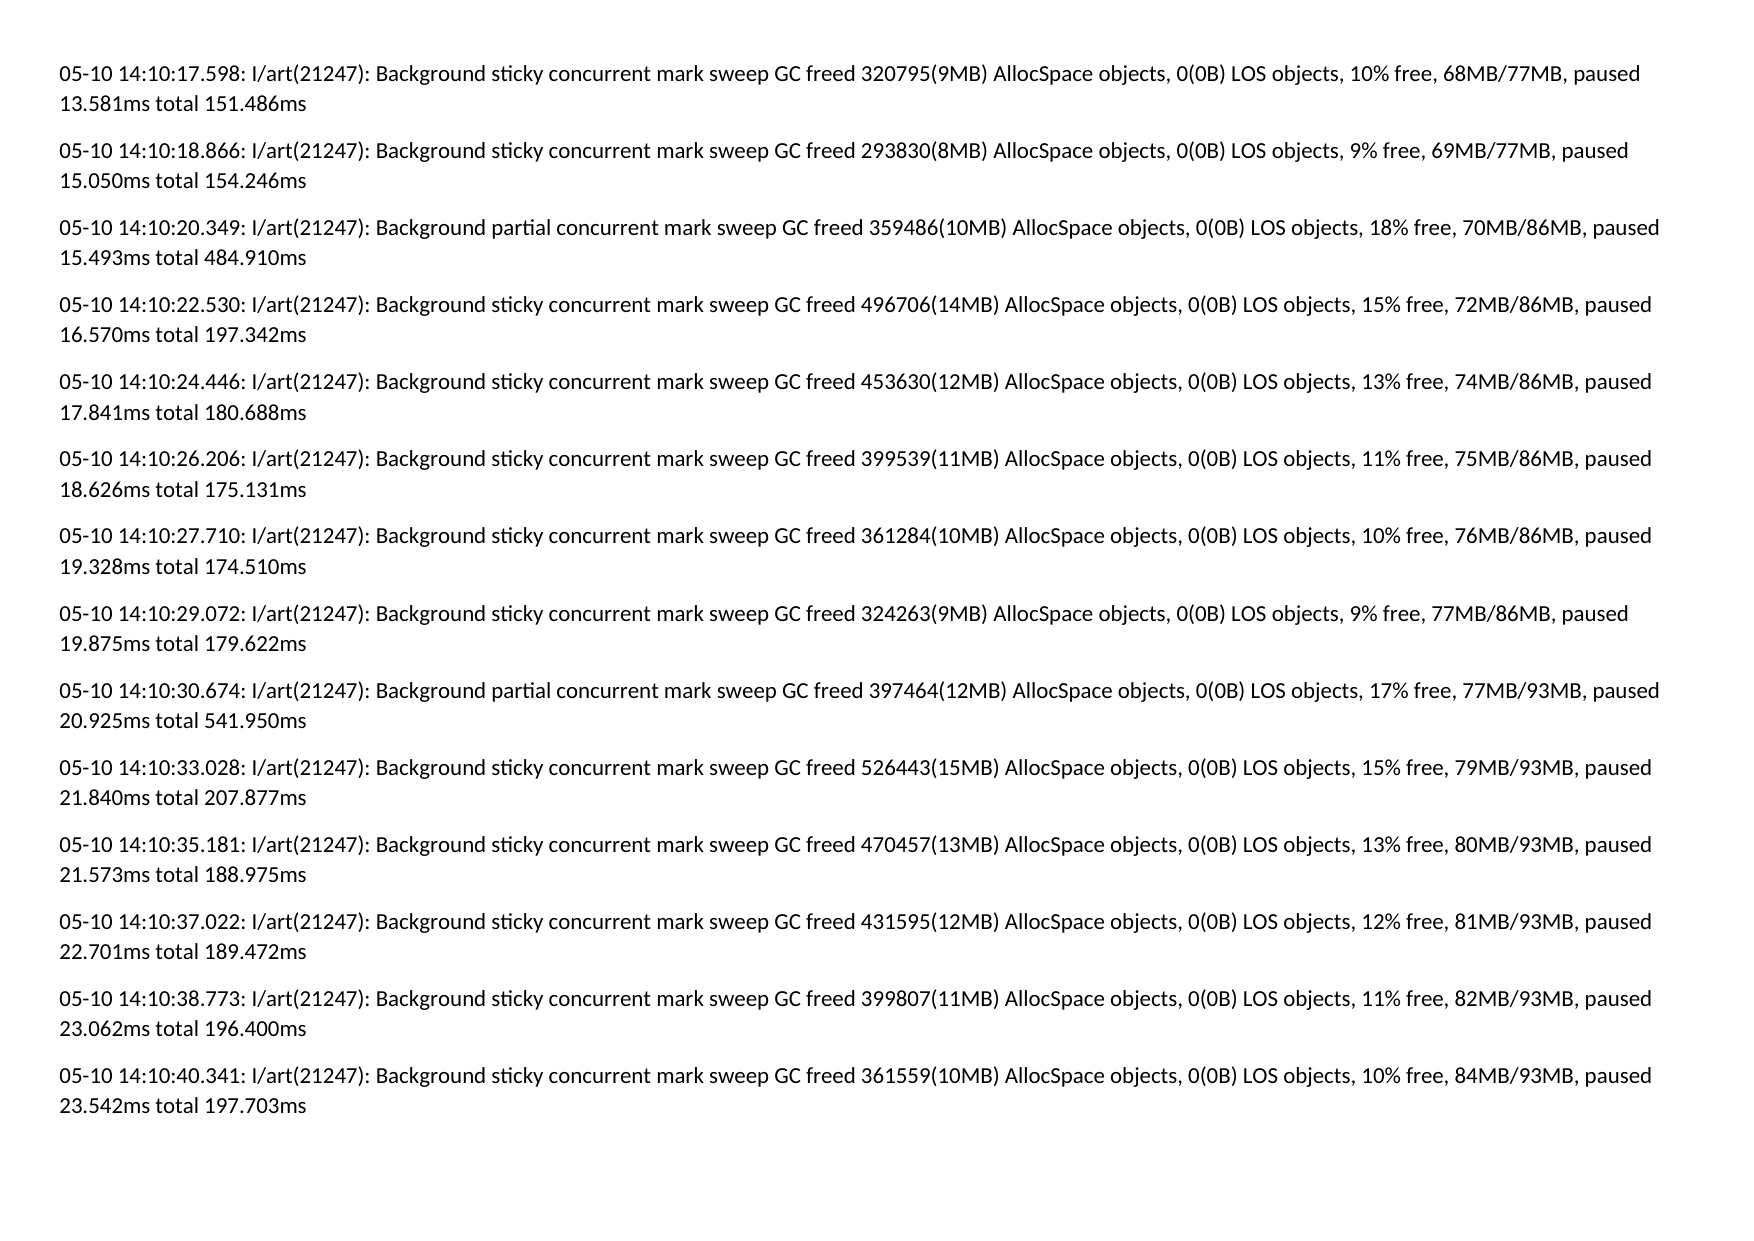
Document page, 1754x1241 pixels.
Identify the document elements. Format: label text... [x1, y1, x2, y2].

text 05-10 14:10:22.530: I/art(21247): Background sticky concurrent mark sweep GC freed 496706(14MB) AllocSpace objects, 0(0B) LOS objects, 15% free, 72MB/86MB, paused 16.570ms total 197.342ms [59, 290, 1695, 348]
text 05-10 14:10:26.206: I/art(21247): Background sticky concurrent mark sweep GC freed 399539(11MB) AllocSpace objects, 0(0B) LOS objects, 11% free, 75MB/86MB, paused 18.626ms total 175.131ms [59, 444, 1695, 503]
text 05-10 14:10:20.349: I/art(21247): Background partial concurrent mark sweep GC freed 359486(10MB) AllocSpace objects, 0(0B) LOS objects, 18% free, 70MB/86MB, paused 15.493ms total 484.910ms [59, 213, 1695, 271]
text 05-10 14:10:24.446: I/art(21247): Background sticky concurrent mark sweep GC freed 453630(12MB) AllocSpace objects, 0(0B) LOS objects, 13% free, 74MB/86MB, paused 17.841ms total 180.688ms [59, 367, 1695, 426]
text 05-10 14:10:18.866: I/art(21247): Background sticky concurrent mark sweep GC freed 293830(8MB) AllocSpace objects, 0(0B) LOS objects, 9% free, 69MB/77MB, paused 15.050ms total 154.246ms [59, 136, 1695, 194]
text 05-10 14:10:30.674: I/art(21247): Background partial concurrent mark sweep GC freed 397464(12MB) AllocSpace objects, 0(0B) LOS objects, 17% free, 77MB/93MB, paused 20.925ms total 541.950ms [59, 676, 1695, 734]
text 05-10 14:10:38.773: I/art(21247): Background sticky concurrent mark sweep GC freed 399807(11MB) AllocSpace objects, 0(0B) LOS objects, 11% free, 82MB/93MB, paused 23.062ms total 196.400ms [59, 984, 1695, 1042]
text 05-10 14:10:29.072: I/art(21247): Background sticky concurrent mark sweep GC freed 324263(9MB) AllocSpace objects, 0(0B) LOS objects, 9% free, 77MB/86MB, paused 19.875ms total 179.622ms [59, 599, 1695, 657]
text 05-10 14:10:40.341: I/art(21247): Background sticky concurrent mark sweep GC freed 361559(10MB) AllocSpace objects, 0(0B) LOS objects, 10% free, 84MB/93MB, paused 23.542ms total 197.703ms [59, 1061, 1695, 1119]
text 05-10 14:10:37.022: I/art(21247): Background sticky concurrent mark sweep GC freed 431595(12MB) AllocSpace objects, 0(0B) LOS objects, 12% free, 81MB/93MB, paused 22.701ms total 189.472ms [59, 907, 1695, 965]
text 05-10 14:10:35.181: I/art(21247): Background sticky concurrent mark sweep GC freed 470457(13MB) AllocSpace objects, 0(0B) LOS objects, 13% free, 80MB/93MB, paused 21.573ms total 188.975ms [59, 830, 1695, 888]
text 05-10 14:10:17.598: I/art(21247): Background sticky concurrent mark sweep GC freed 320795(9MB) AllocSpace objects, 0(0B) LOS objects, 10% free, 68MB/77MB, paused 13.581ms total 151.486ms [59, 59, 1695, 117]
text 05-10 14:10:33.028: I/art(21247): Background sticky concurrent mark sweep GC freed 526443(15MB) AllocSpace objects, 0(0B) LOS objects, 15% free, 79MB/93MB, paused 21.840ms total 207.877ms [59, 753, 1695, 811]
text 05-10 14:10:27.710: I/art(21247): Background sticky concurrent mark sweep GC freed 361284(10MB) AllocSpace objects, 0(0B) LOS objects, 10% free, 76MB/86MB, paused 19.328ms total 174.510ms [59, 522, 1695, 580]
